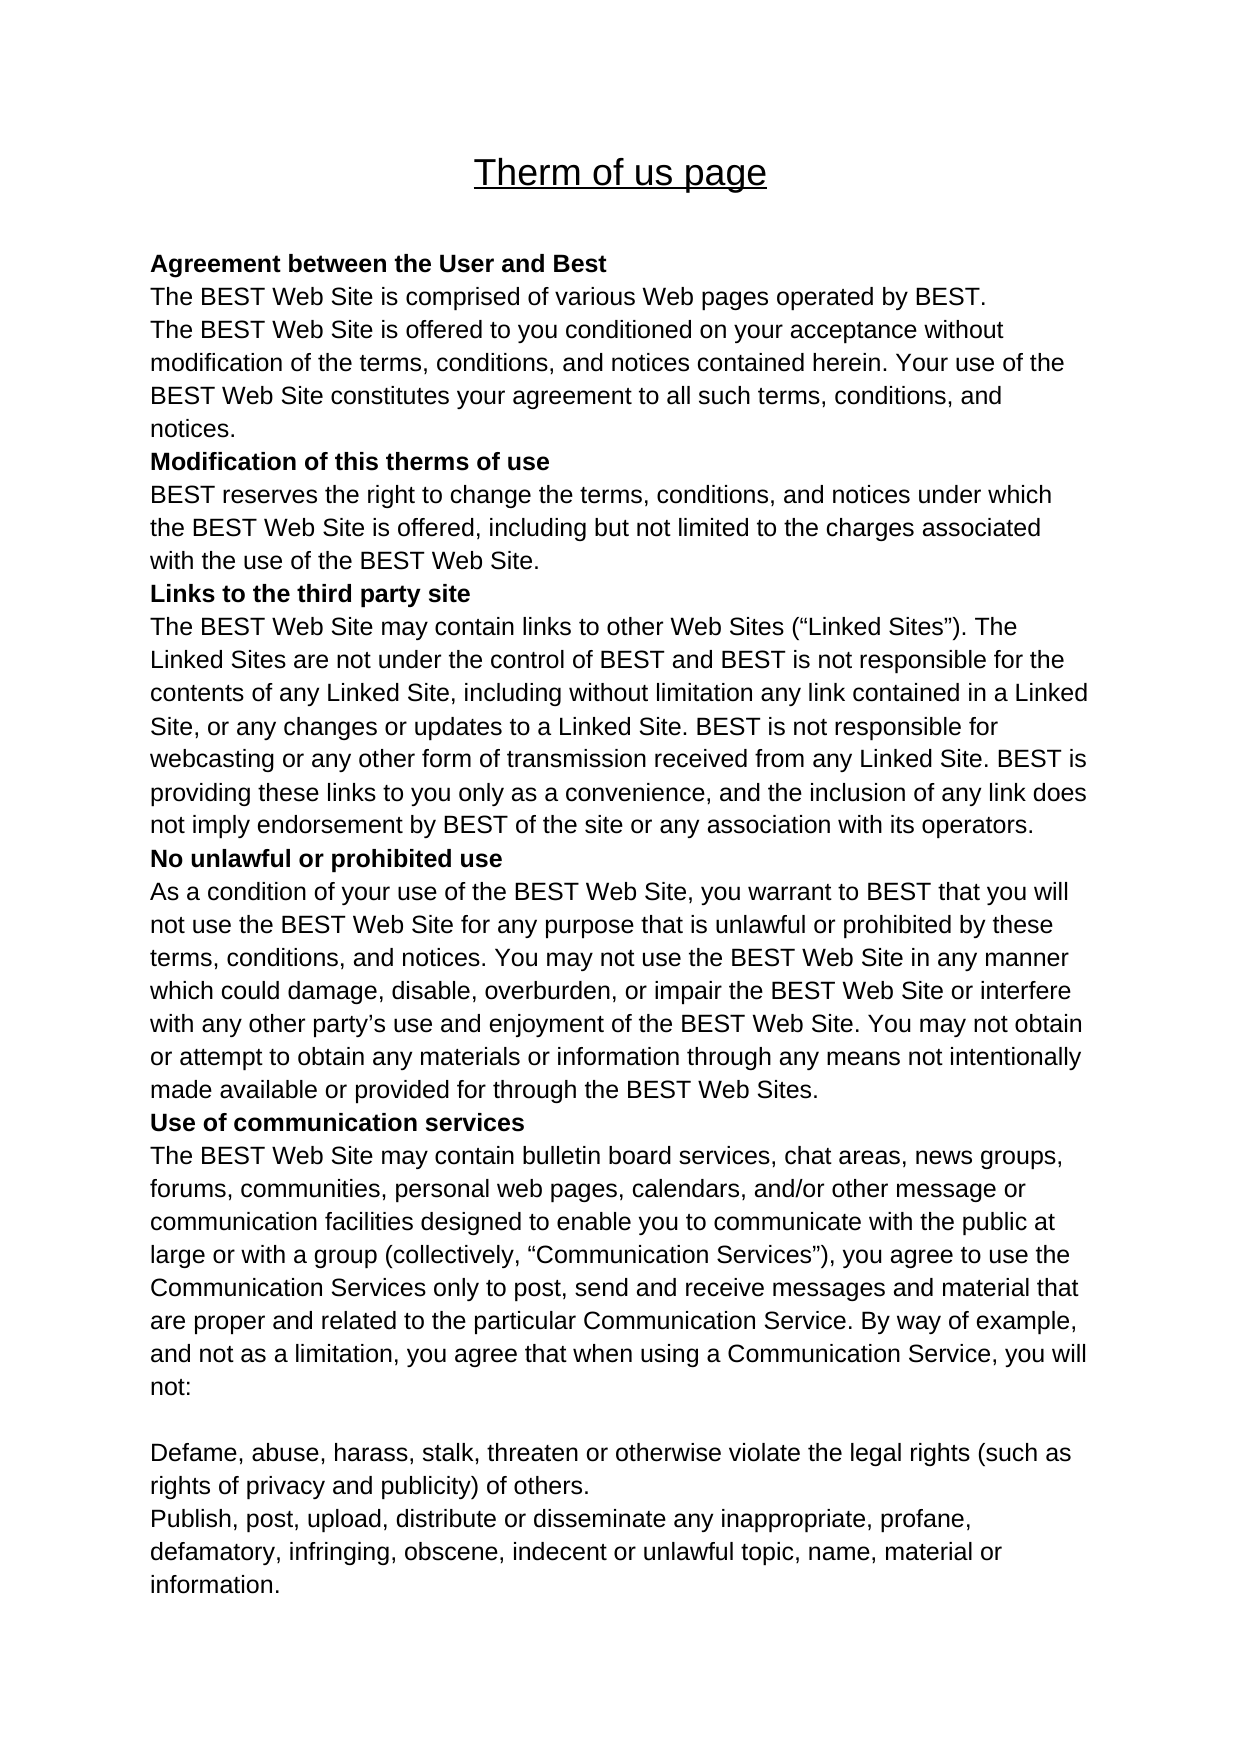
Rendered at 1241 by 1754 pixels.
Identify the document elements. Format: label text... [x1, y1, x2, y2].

text Links to the third party site [150, 579, 1090, 608]
text As a condition of your use of the BEST Web Site, you warrant to BEST that you will not use the BEST Web Site for any purpose that is unlawful or prohibited by these terms, conditions, and notices. You may not use the BEST Web Site in any manner which could damage, disable, overburden, or impair the BEST Web Site or interfere with any other party’s use and enjoyment of the BEST Web Site. You may not obtain or attempt to obtain any materials or information through any means not intentionally made available or provided for through the BEST Web Sites. [150, 877, 1090, 1103]
text The BEST Web Site may contain bulletin board services, chat areas, news groups, forums, communities, personal web pages, calendars, and/or other message or communication facilities designed to enable you to communicate with the public at large or with a group (collectively, “Communication Services”), you agree to use the Communication Services only to post, send and receive messages and material that are proper and related to the particular Communication Service. By way of example, and not as a limitation, you agree that when using a Communication Service, you will not: [150, 1141, 1090, 1401]
text The BEST Web Site may contain links to other Web Sites (“Linked Sites”). The Linked Sites are not under the control of BEST and BEST is not responsible for the contents of any Linked Site, including without limitation any link contained in a Linked Site, or any changes or updates to a Linked Site. BEST is not responsible for webcasting or any other form of transmission received from any Linked Site. BEST is providing these links to you only as a convenience, and the inclusion of any link does not imply endorsement by BEST of the site or any association with its operators. [150, 612, 1090, 839]
text BEST reserves the right to change the terms, conditions, and notices under which the BEST Web Site is offered, including but not limited to the charges associated with the use of the BEST Web Site. [150, 480, 1090, 575]
text Publish, post, upload, distribute or disseminate any inappropriate, profane, defamatory, infringing, obscene, indecent or unlawful topic, name, material or information. [150, 1504, 1090, 1599]
text Defame, abuse, harass, stalk, threaten or otherwise violate the legal rights (such as rights of privacy and publicity) of others. [150, 1438, 1090, 1500]
text Therm of us page [150, 150, 1090, 193]
text Agreement between the User and Best [150, 249, 1090, 278]
text The BEST Web Site is comprised of various Web pages operated by BEST. [150, 282, 1090, 311]
text Modification of this therms of use [150, 447, 1090, 476]
text Use of communication services [150, 1108, 1090, 1136]
text The BEST Web Site is offered to you conditioned on your acceptance without modification of the terms, conditions, and notices contained herein. Your use of the BEST Web Site constitutes your agreement to all such terms, conditions, and notices. [150, 315, 1090, 443]
text No unlawful or prohibited use [150, 843, 1090, 872]
